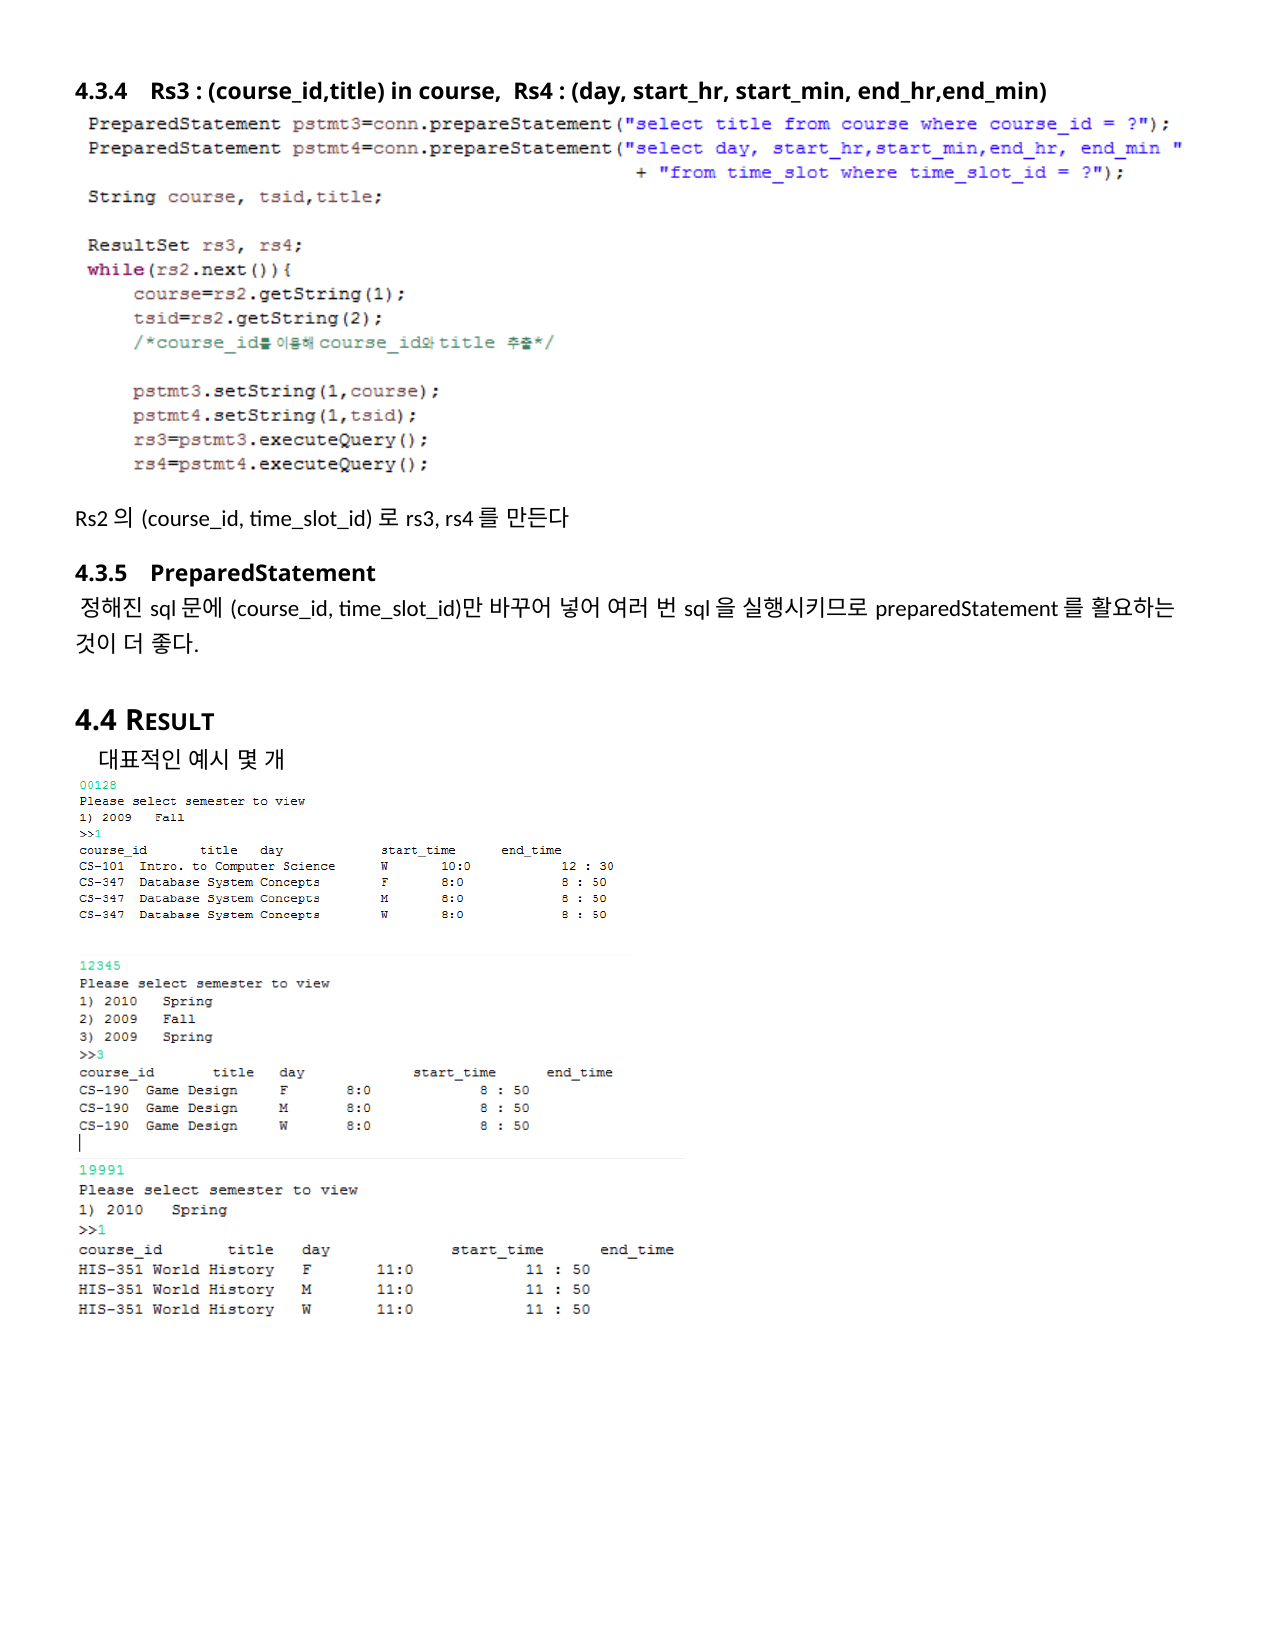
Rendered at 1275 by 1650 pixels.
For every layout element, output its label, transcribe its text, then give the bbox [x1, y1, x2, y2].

subtitle PreparedStatement [75, 556, 1200, 588]
text 정해진 sql 문에 (course_id, time_slot_id)만 바꾸어 넣어 여러 번 sql을 실행시키므로 preparedStatement를 활요하는 것이 더 좋다. [75, 590, 1200, 659]
picture [75, 955, 632, 1156]
picture [75, 108, 1199, 481]
subtitle Result [75, 699, 1200, 739]
picture [75, 1158, 685, 1335]
subtitle Rs3 : (course_id,title) in course, Rs4 : (day, start_hr, start_min, end_hr,end_min) [75, 75, 1200, 106]
text Rs2 의 (course_id, time_slot_id) 로 rs3, rs4를 만든다 [75, 500, 1200, 533]
picture [75, 777, 627, 937]
